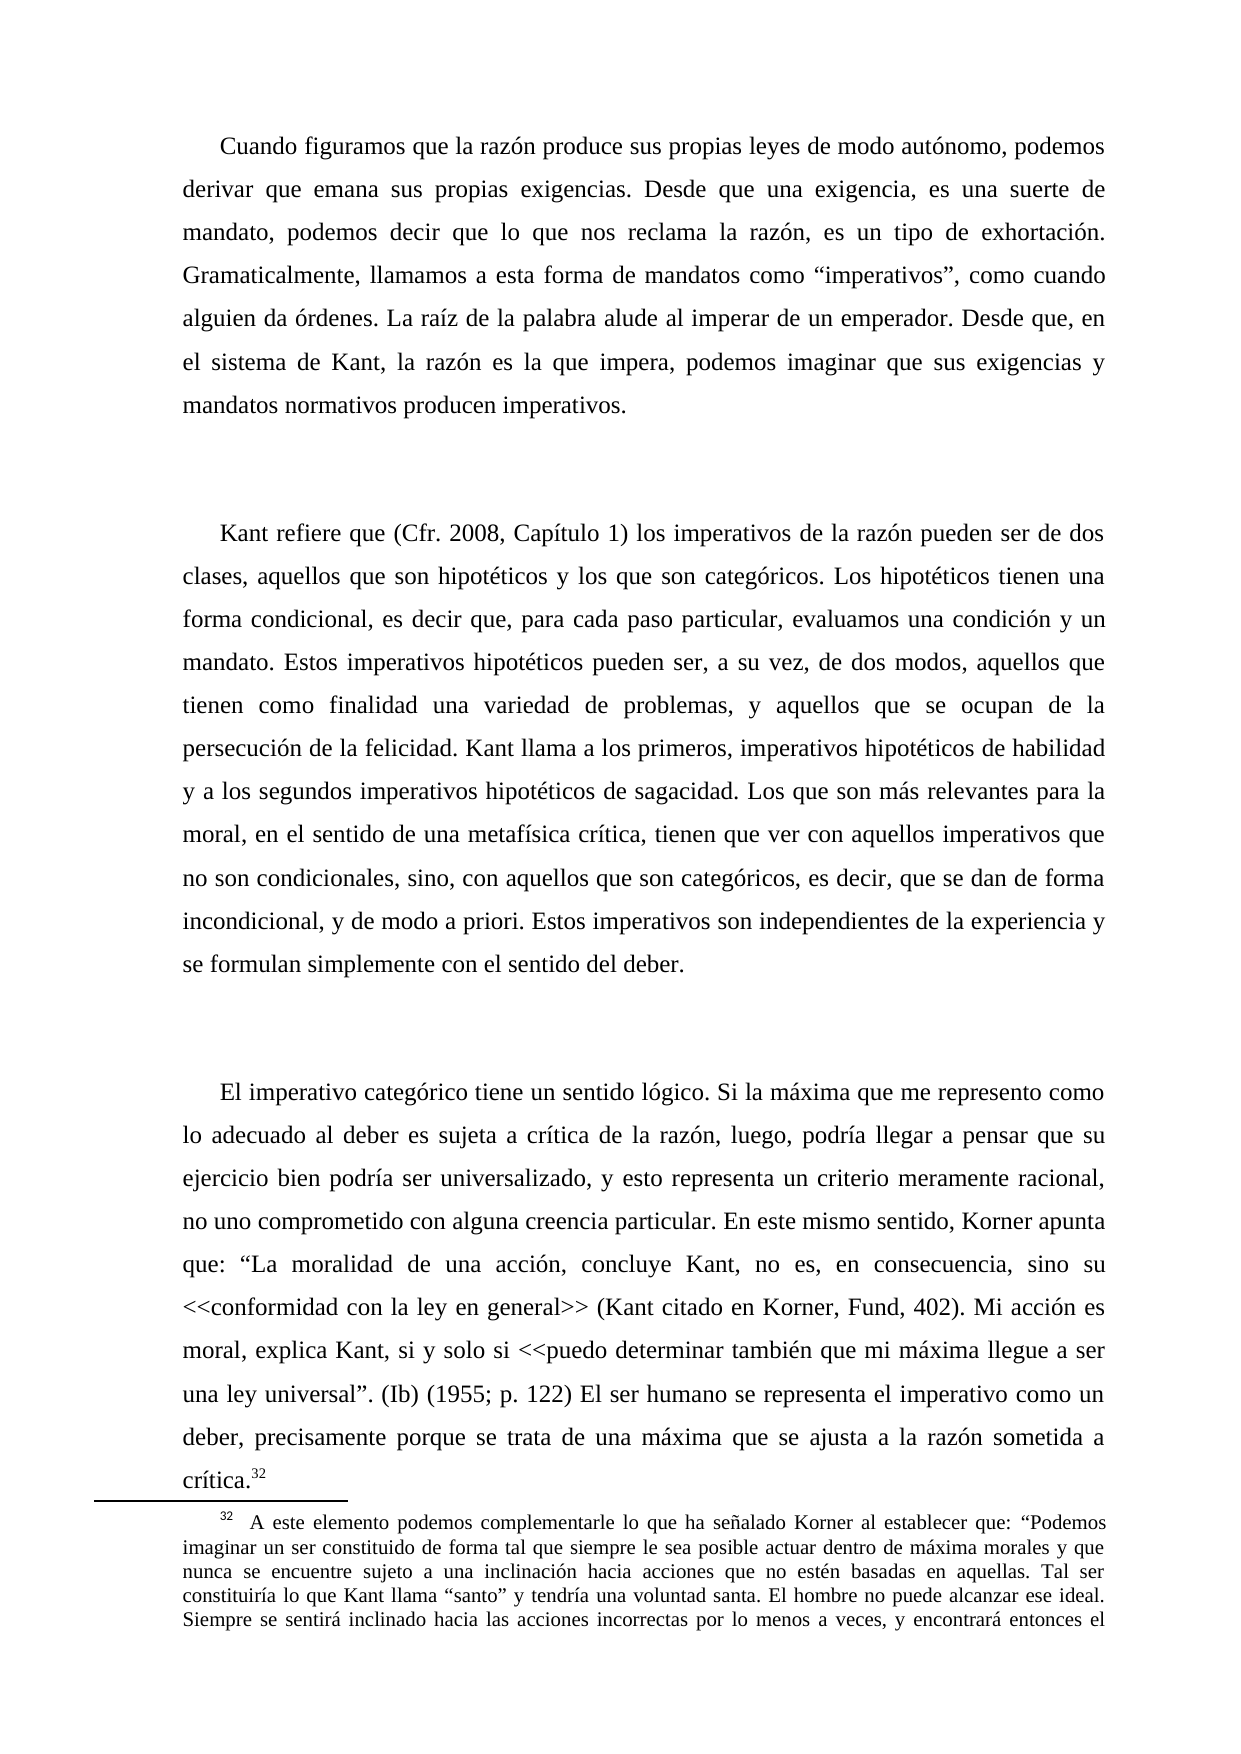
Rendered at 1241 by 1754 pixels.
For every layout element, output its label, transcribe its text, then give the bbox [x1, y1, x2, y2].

text Kant refiere que (Cfr. 2008, Capítulo 1) los imperativos de la razón pueden ser de dos clases, aquellos que son hipotéticos y los que son categóricos. Los hipotéticos tienen una forma condicional, es decir que, para cada paso particular, evaluamos una condición y un mandato. Estos imperativos hipotéticos pueden ser, a su vez, de dos modos, aquellos que tienen como finalidad una variedad de problemas, y aquellos que se ocupan de la persecución de la felicidad. Kant llama a los primeros, imperativos hipotéticos de habilidad y a los segundos imperativos hipotéticos de sagacidad. Los que son más relevantes para la moral, en el sentido de una metafísica crítica, tienen que ver con aquellos imperativos que no son condicionales, sino, con aquellos que son categóricos, es decir, que se dan de forma incondicional, y de modo a priori. Estos imperativos son independientes de la experiencia y se formulan simplemente con el sentido del deber. [182, 518, 1106, 978]
text Cuando figuramos que la razón produce sus propias leyes de modo autónomo, podemos derivar que emana sus propias exigencias. Desde que una exigencia, es una suerte de mandato, podemos decir que lo que nos reclama la razón, es un tipo de exhortación. Gramaticalmente, llamamos a esta forma de mandatos como “imperativos”, como cuando alguien da órdenes. La raíz de la palabra alude al imperar de un emperador. Desde que, en el sistema de Kant, la razón es la que impera, podemos imaginar que sus exigencias y mandatos normativos producen imperativos. [182, 131, 1106, 418]
text El imperativo categórico tiene un sentido lógico. Si la máxima que me represento como lo adecuado al deber es sujeta a crítica de la razón, luego, podría llegar a pensar que su ejercicio bien podría ser universalizado, y esto representa un criterio meramente racional, no uno comprometido con alguna creencia particular. En este mismo sentido, Korner apunta que: “La moralidad de una acción, concluye Kant, no es, en consecuencia, sino su <<conformidad con la ley en general>> (Kant citado en Korner, Fund, 402). Mi acción es moral, explica Kant, si y solo si <<puedo determinar también que mi máxima llegue a ser una ley universal”. (Ib) (1955; p. 122) El ser humano se representa el imperativo como un deber, precisamente porque se trata de una máxima que se ajusta a la razón sometida a crítica. [182, 1077, 1106, 1494]
